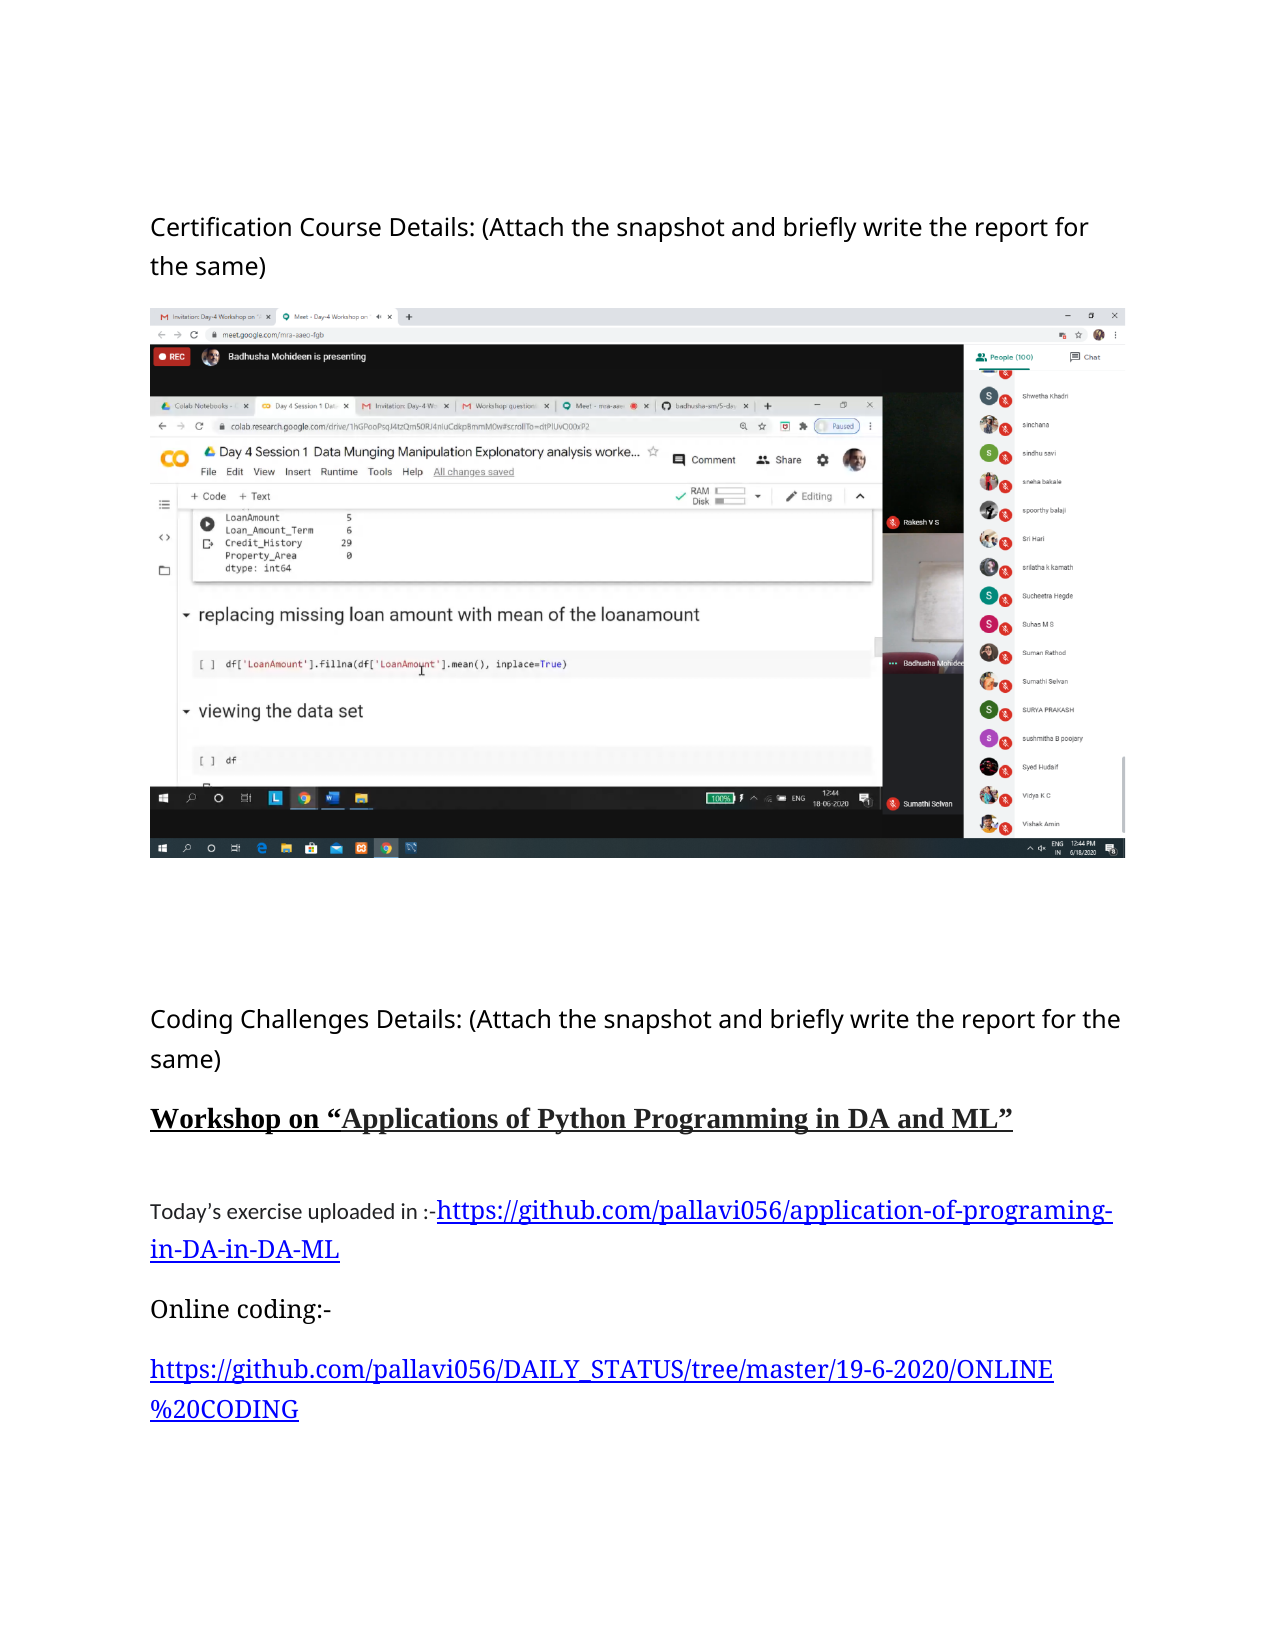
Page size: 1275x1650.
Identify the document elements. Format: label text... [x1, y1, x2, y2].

text Today’s exercise uploaded in :-https://github.com/pallavi056/application-of-programing-in-DA-in-DA-ML [150, 1193, 1125, 1266]
text https://github.com/pallavi056/DAILY_STATUS/tree/master/19-6-2020/ONLINE%20CODING [150, 1352, 1125, 1425]
picture [150, 308, 1125, 858]
text Online coding:- [150, 1292, 1125, 1326]
subtitle Workshop on “Applications of Python Programming in DA and ML” [150, 1101, 1125, 1135]
text Coding Challenges Details: (Attach the snapshot and briefly write the report for the same) [150, 1002, 1125, 1075]
text Certification Course Details: (Attach the snapshot and briefly write the report for the same) [150, 209, 1125, 283]
